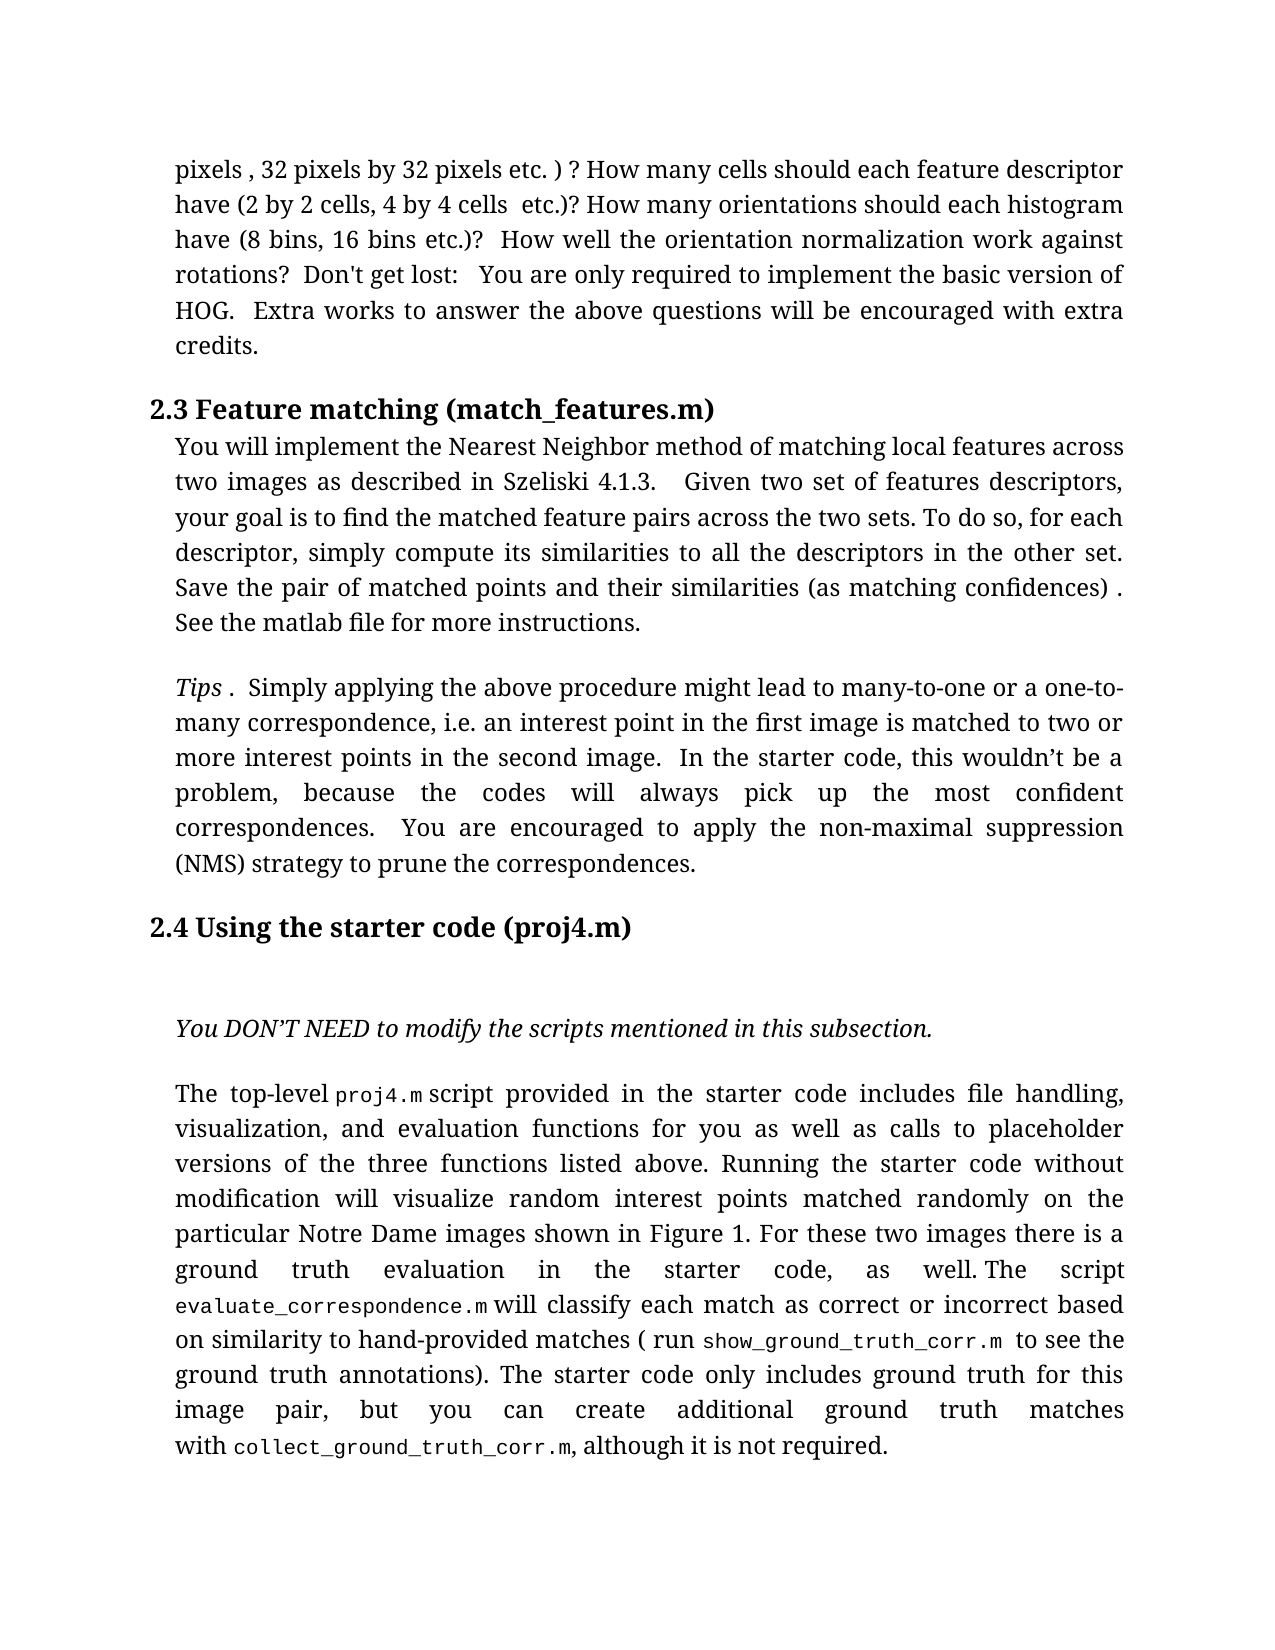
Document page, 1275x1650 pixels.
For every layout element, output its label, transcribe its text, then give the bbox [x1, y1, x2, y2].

text Tips . Simply applying the above procedure might lead to many-to-one or a one-to-many correspondence, i.e. an interest point in the first image is matched to two or more interest points in the second image. In the starter code, this wouldn’t be a problem, because the codes will always pick up the most confident correspondences. You are encouraged to apply the non-maximal suppression (NMS) strategy to prune the correspondences. [175, 668, 1125, 879]
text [175, 150, 1125, 361]
text You will implement the Nearest Neighbor method of matching local features across two images as described in Szeliski 4.1.3. Given two set of features descriptors, your goal is to find the matched feature pairs across the two sets. To do so, for each descriptor, simply compute its similarities to all the descriptors in the other set. Save the pair of matched points and their similarities (as matching confidences) . See the matlab file for more instructions. [175, 427, 1125, 638]
text You DON’T NEED to modify the scripts mentioned in this subsection. [175, 1009, 1125, 1044]
text 2.4 Using the starter code (proj4.m) [150, 908, 1125, 945]
text 2.3 Feature matching (match_features.m) [150, 390, 1125, 427]
text The top-level proj4.m script provided in the starter code includes file handling, visualization, and evaluation functions for you as well as calls to placeholder versions of the three functions listed above. Running the starter code without modification will visualize random interest points matched randomly on the particular Notre Dame images shown in Figure 1. For these two images there is a ground truth evaluation in the starter code, as well. The script evaluate_correspondence.m will classify each match as correct or incorrect based on similarity to hand-provided matches ( run show_ground_truth_corr.m to see the ground truth annotations). The starter code only includes ground truth for this image pair, but you can create additional ground truth matches with collect_ground_truth_corr.m, although it is not required. [175, 1074, 1125, 1461]
